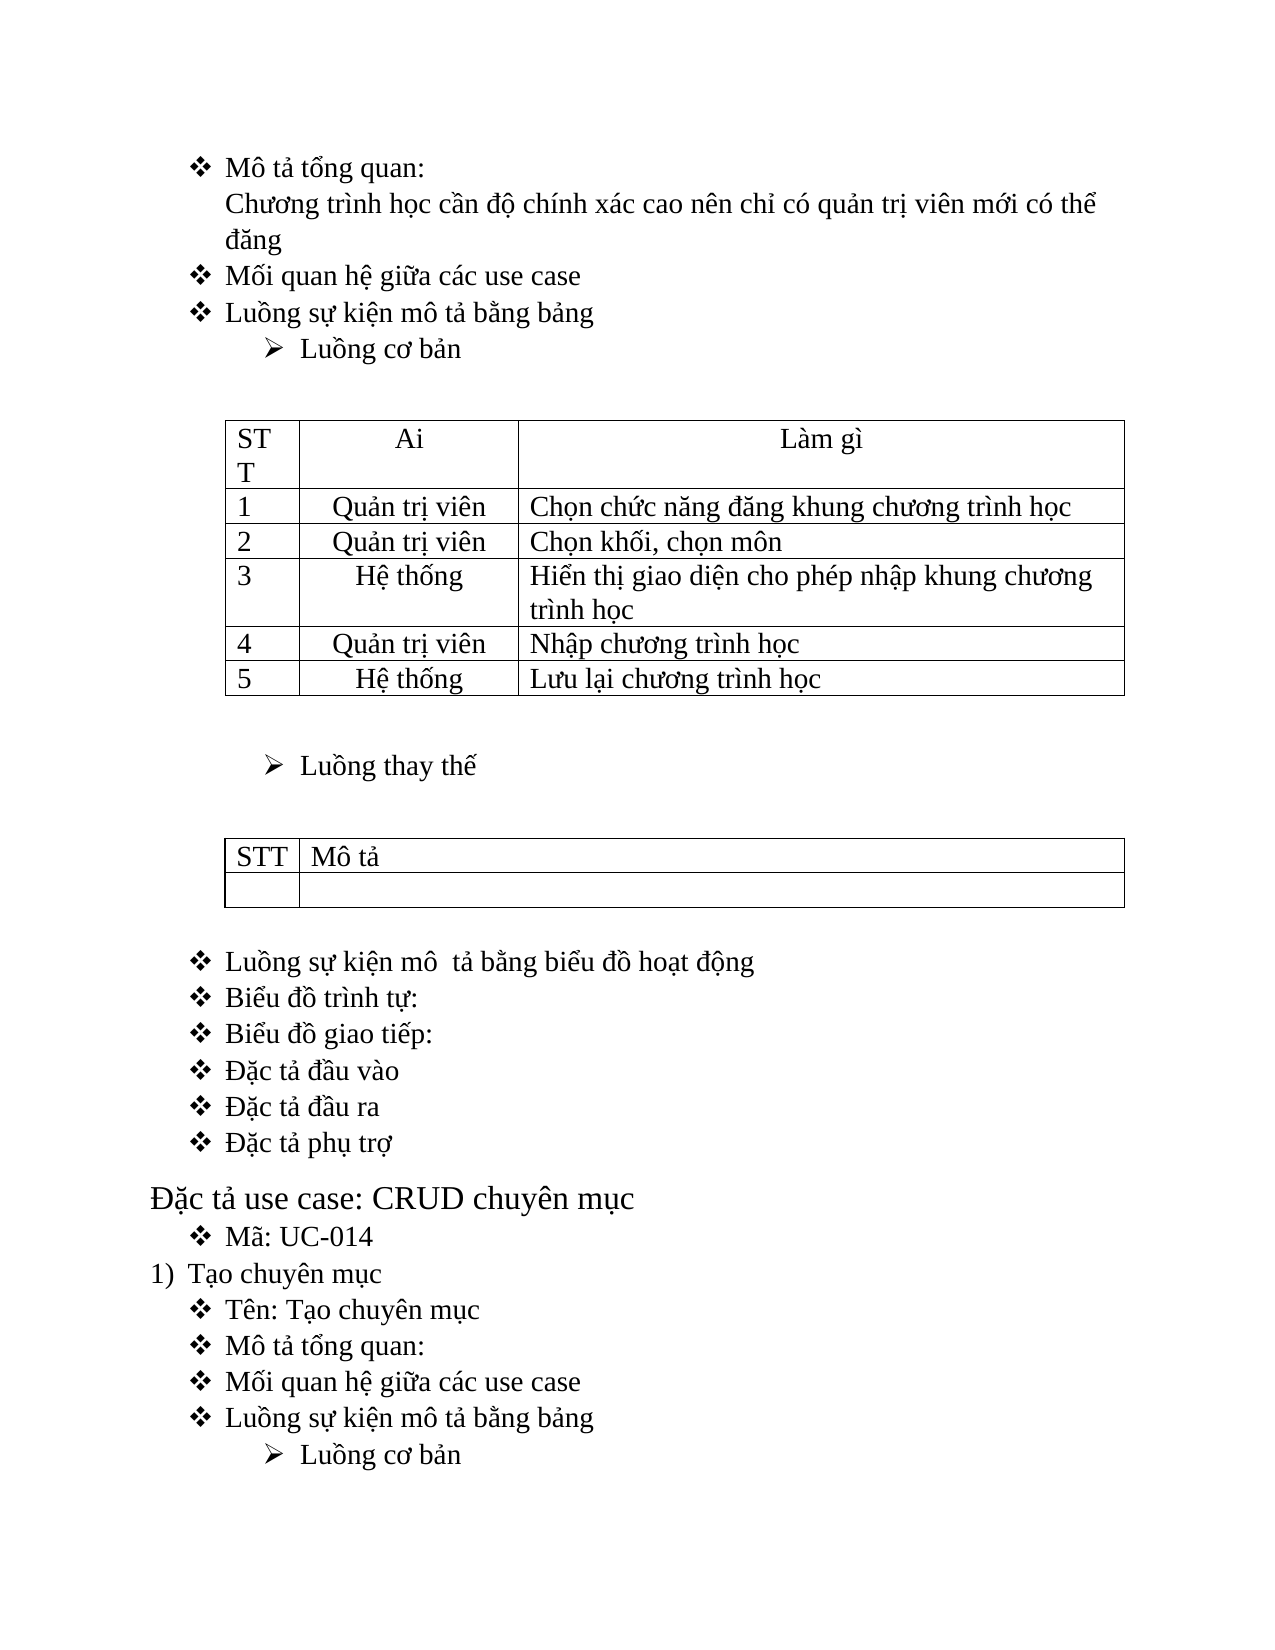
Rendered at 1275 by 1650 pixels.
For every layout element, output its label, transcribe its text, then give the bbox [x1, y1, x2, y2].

list Luồng sự kiện mô tả bằng bảng [187, 1401, 1125, 1434]
subtitle Đặc tả use case: CRUD chuyên mục [150, 1178, 1125, 1216]
table_cell Nhập chương trình học [519, 627, 1124, 660]
list Biểu đồ giao tiếp: [187, 1016, 1125, 1050]
table_cell [226, 873, 299, 907]
table_header Mô tả [300, 839, 1124, 872]
table_cell 5 [226, 661, 299, 695]
table_cell Quản trị viên [300, 524, 518, 557]
list Luồng cơ bản [262, 1437, 1125, 1471]
list Tên: Tạo chuyên mục [187, 1292, 1125, 1326]
table_cell 1 [226, 489, 299, 523]
table_header Làm gì [519, 421, 1124, 488]
table_cell Quản trị viên [300, 627, 518, 660]
table_cell 3 [226, 559, 299, 626]
table_cell Hiển thị giao diện cho phép nhập khung chương trình học [519, 559, 1124, 626]
table_cell Chọn khối, chọn môn [519, 524, 1124, 557]
list Biểu đồ trình tự: [187, 980, 1125, 1014]
list Đặc tả đầu vào [187, 1053, 1125, 1086]
table_cell 4 [226, 627, 299, 660]
table_cell Quản trị viên [300, 489, 518, 523]
table_cell Hệ thống [300, 661, 518, 695]
list Mối quan hệ giữa các use case [187, 258, 1125, 292]
list Luồng sự kiện mô tả bằng biểu đồ hoạt động [187, 944, 1125, 978]
table_cell Hệ thống [300, 559, 518, 626]
list Tạo chuyên mục [150, 1256, 1125, 1289]
list Mô tả tổng quan: [187, 1328, 1125, 1362]
table_cell Chọn chức năng đăng khung chương trình học [519, 489, 1124, 523]
list Luồng thay thế [262, 748, 1125, 782]
list Luồng cơ bản [262, 331, 1125, 365]
table_cell 2 [226, 524, 299, 557]
table_header Ai [300, 421, 518, 488]
table_header STT [226, 839, 299, 872]
list Luồng sự kiện mô tả bằng bảng [187, 295, 1125, 328]
list Đặc tả đầu ra [187, 1089, 1125, 1123]
table_cell Lưu lại chương trình học [519, 661, 1124, 695]
list Mã: UC-014 [187, 1219, 1125, 1253]
table_cell [300, 873, 1124, 907]
list Mô tả tổng quan: Chương trình học cần độ chính xác cao nên chỉ có quản trị viên mới có thể đăng [187, 150, 1125, 256]
table_header STT [226, 421, 299, 488]
list Mối quan hệ giữa các use case [187, 1364, 1125, 1398]
list Đặc tả phụ trợ [187, 1125, 1125, 1159]
